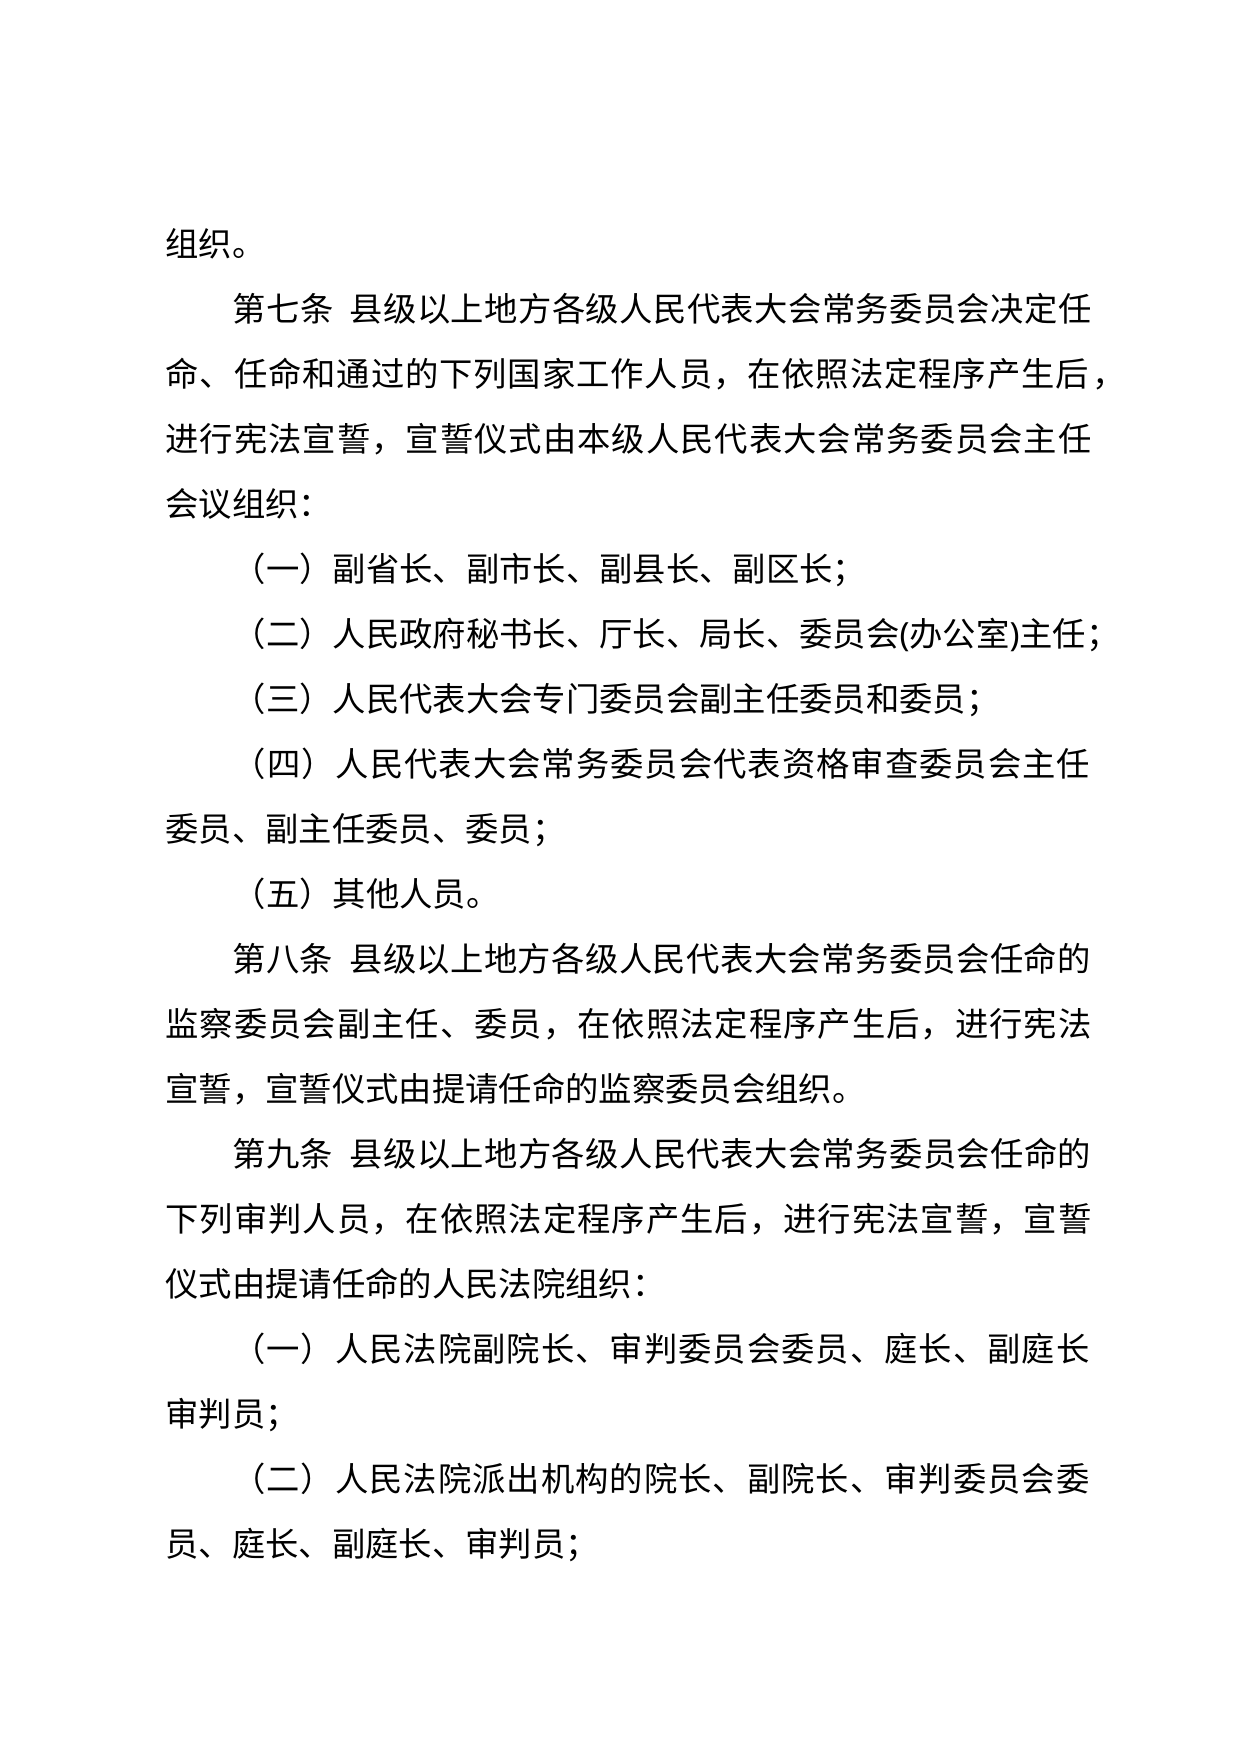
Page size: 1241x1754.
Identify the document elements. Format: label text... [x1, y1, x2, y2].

text （一）人民法院副院长、审判委员会委员、庭长、副庭长、审判员； [165, 1314, 1092, 1444]
text （三）人民代表大会专门委员会副主任委员和委员； [165, 664, 1092, 729]
text （四）人民代表大会常务委员会代表资格审查委员会主任委员、副主任委员、委员； [165, 729, 1092, 859]
text 第八条 县级以上地方各级人民代表大会常务委员会任命的监察委员会副主任、委员，在依照法定程序产生后，进行宪法宣誓，宣誓仪式由提请任命的监察委员会组织。 [165, 924, 1092, 1119]
text 第七条 县级以上地方各级人民代表大会常务委员会决定任命、任命和通过的下列国家工作人员，在依照法定程序产生后，进行宪法宣誓，宣誓仪式由本级人民代表大会常务委员会主任会议组织： [165, 274, 1092, 534]
text （一）副省长、副市长、副县长、副区长； [165, 534, 1092, 599]
text （二）人民法院派出机构的院长、副院长、审判委员会委员、庭长、副庭长、审判员； [165, 1444, 1092, 1574]
text （五）其他人员。 [165, 859, 1092, 924]
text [165, 209, 1092, 274]
text （二）人民政府秘书长、厅长、局长、委员会(办公室)主任； [165, 599, 1092, 664]
text 第九条 县级以上地方各级人民代表大会常务委员会任命的下列审判人员，在依照法定程序产生后，进行宪法宣誓，宣誓仪式由提请任命的人民法院组织： [165, 1119, 1092, 1314]
